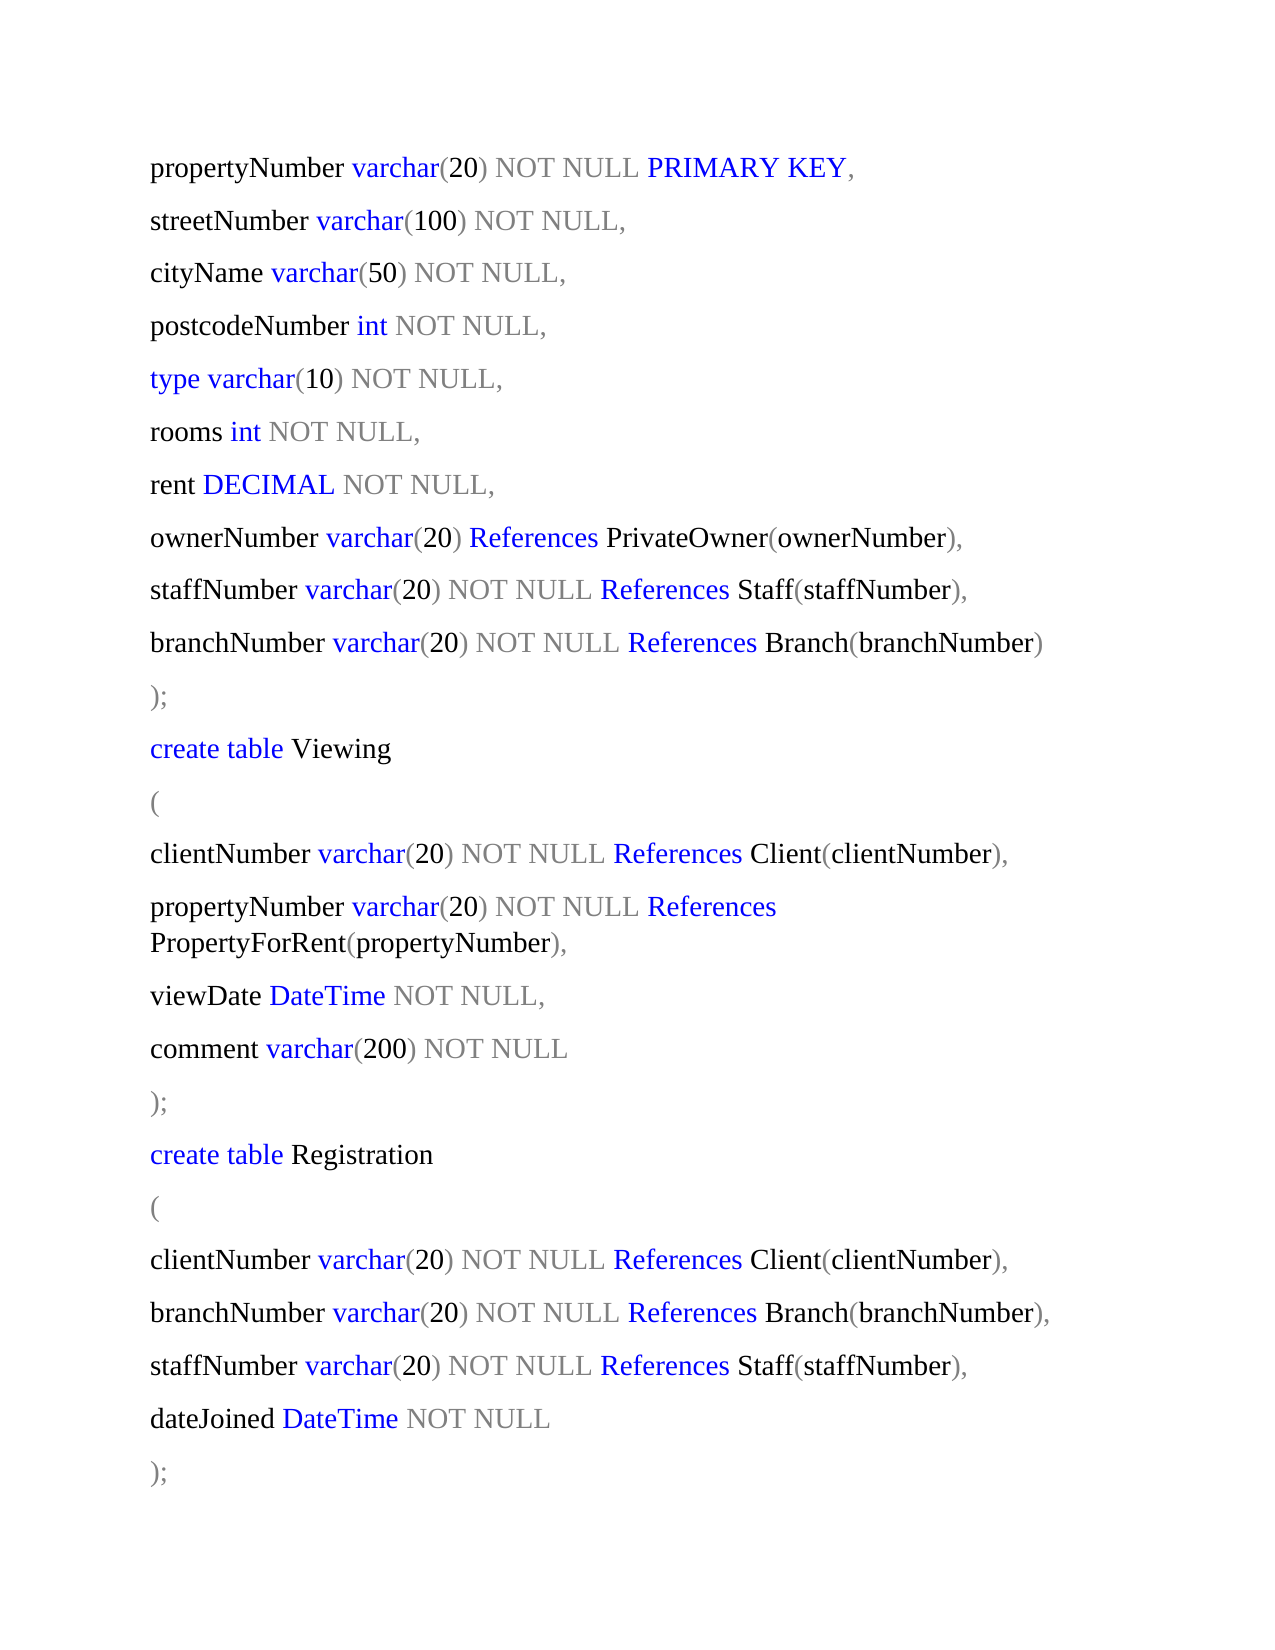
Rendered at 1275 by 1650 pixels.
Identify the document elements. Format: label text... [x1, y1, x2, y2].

text branchNumber varchar(20) NOT NULL References Branch(branchNumber), [150, 1295, 1125, 1329]
text rooms int NOT NULL, [150, 414, 1125, 448]
text ( [150, 1189, 1125, 1223]
text ); [150, 1084, 1125, 1117]
text clientNumber varchar(20) NOT NULL References Client(clientNumber), [150, 837, 1125, 870]
text propertyNumber varchar(20) NOT NULL References PropertyForRent(propertyNumber), [150, 889, 1125, 959]
text streetNumber varchar(100) NOT NULL, [150, 203, 1125, 236]
text viewDate DateTime NOT NULL, [150, 978, 1125, 1012]
text ); [150, 1454, 1125, 1487]
text rent DECIMAL NOT NULL, [150, 467, 1125, 500]
text type varchar(10) NOT NULL, [150, 361, 1125, 395]
text create table Viewing [150, 731, 1125, 764]
text staffNumber varchar(20) NOT NULL References Staff(staffNumber), [150, 572, 1125, 606]
text create table Registration [150, 1137, 1125, 1170]
text comment varchar(200) NOT NULL [150, 1031, 1125, 1065]
text cityName varchar(50) NOT NULL, [150, 256, 1125, 289]
text ( [150, 784, 1125, 817]
text branchNumber varchar(20) NOT NULL References Branch(branchNumber) [150, 625, 1125, 659]
text propertyNumber varchar(20) NOT NULL PRIMARY KEY, [150, 150, 1125, 183]
text clientNumber varchar(20) NOT NULL References Client(clientNumber), [150, 1242, 1125, 1276]
text postcodeNumber int NOT NULL, [150, 308, 1125, 342]
text staffNumber varchar(20) NOT NULL References Staff(staffNumber), [150, 1348, 1125, 1382]
text dateJoined DateTime NOT NULL [150, 1401, 1125, 1434]
text ownerNumber varchar(20) References PrivateOwner(ownerNumber), [150, 520, 1125, 553]
text ); [150, 678, 1125, 712]
